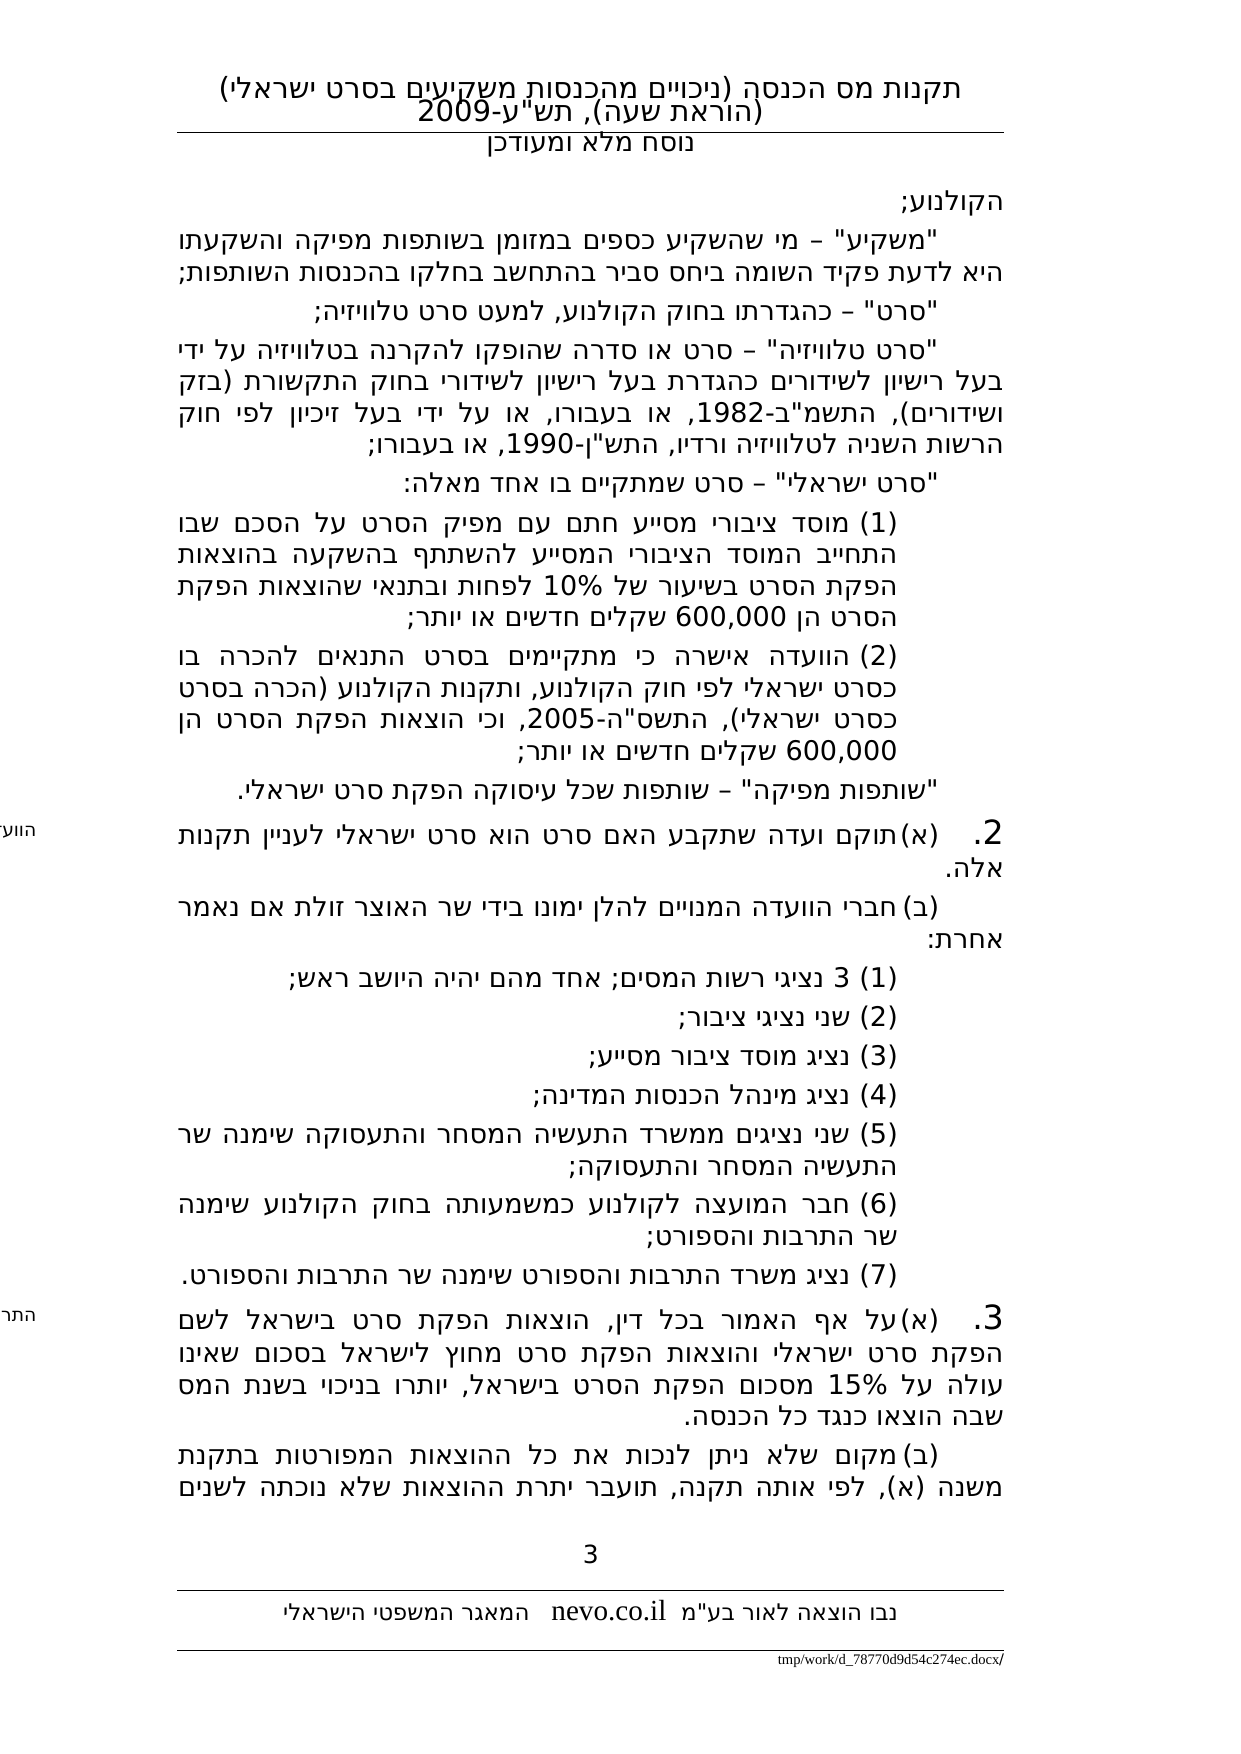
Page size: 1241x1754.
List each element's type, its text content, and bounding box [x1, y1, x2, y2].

text (1) מוסד ציבורי מסייע חתם עם מפיק הסרט על הסכם שבו התחייב המוסד הציבורי המסייע להשתתף בהשקעה בהוצאות הפקת הסרט בשיעור של 10% לפחות ובתנאי שהוצאות הפקת הסרט הן 600,000 שקלים חדשים או יותר; [177, 507, 898, 633]
text (7) נציג משרד התרבות והספורט שימנה שר התרבות והספורט. [177, 1259, 898, 1291]
text 3. (א) על אף האמור בכל דין, הוצאות הפקת סרט בישראל לשם הפקת סרט ישראלי והוצאות הפקת סרט מחוץ לישראל בסכום שאינו עולה על 15% מסכום הפקת הסרט בישראל, יותרו בניכוי בשנת המס שבה הוצאו כנגד כל הכנסה. [177, 1298, 1004, 1432]
text "סרט טלוויזיה" – סרט או סדרה שהופקו להקרנה בטלוויזיה על ידי בעל רישיון לשידורים כהגדרת בעל רישיון לשידורי בחוק התקשורת (בזק ושידורים), התשמ"ב-1982, או בעבורו, או על ידי בעל זיכיון לפי חוק הרשות השניה לטלוויזיה ורדיו, התש"ן-1990, או בעבורו; [177, 334, 1004, 460]
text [177, 1439, 1004, 1503]
text (1) 3 נציגי רשות המסים; אחד מהם יהיה היושב ראש; [177, 962, 898, 993]
text "שותפות מפיקה" – שותפות שכל עיסוקה הפקת סרט ישראלי. [177, 774, 1004, 806]
text (4) נציג מינהל הכנסות המדינה; [177, 1079, 898, 1111]
text "משקיע" – מי שהשקיע כספים במזומן בשותפות מפיקה והשקעתו היא לדעת פקיד השומה ביחס סביר בהתחשב בחלקו בהכנסות השותפות; [177, 224, 1004, 287]
text (2) הוועדה אישרה כי מתקיימים בסרט התנאים להכרה בו כסרט ישראלי לפי חוק הקולנוע, ותקנות הקולנוע (הכרה בסרט כסרט ישראלי), התשס"ה-2005, וכי הוצאות הפקת הסרט הן 600,000 שקלים חדשים או יותר; [177, 641, 898, 767]
text (5) שני נציגים ממשרד התעשיה המסחר והתעסוקה שימנה שר התעשיה המסחר והתעסוקה; [177, 1118, 898, 1181]
text (6) חבר המועצה לקולנוע כמשמעותה בחוק הקולנוע שימנה שר התרבות והספורט; [177, 1189, 898, 1252]
text (ב) חברי הוועדה המנויים להלן ימונו בידי שר האוצר זולת אם נאמר אחרת: [177, 891, 1004, 954]
text (2) שני נציגי ציבור; [177, 1001, 898, 1033]
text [177, 185, 1004, 217]
text "סרט" – כהגדרתו בחוק הקולנוע, למעט סרט טלוויזיה; [177, 295, 1004, 327]
text "סרט ישראלי" – סרט שמתקיים בו אחד מאלה: [177, 468, 1004, 499]
text (3) נציג מוסד ציבור מסייע; [177, 1040, 898, 1072]
text 2. (א) תוקם ועדה שתקבע האם סרט הוא סרט ישראלי לעניין תקנות אלה. [177, 813, 1004, 884]
